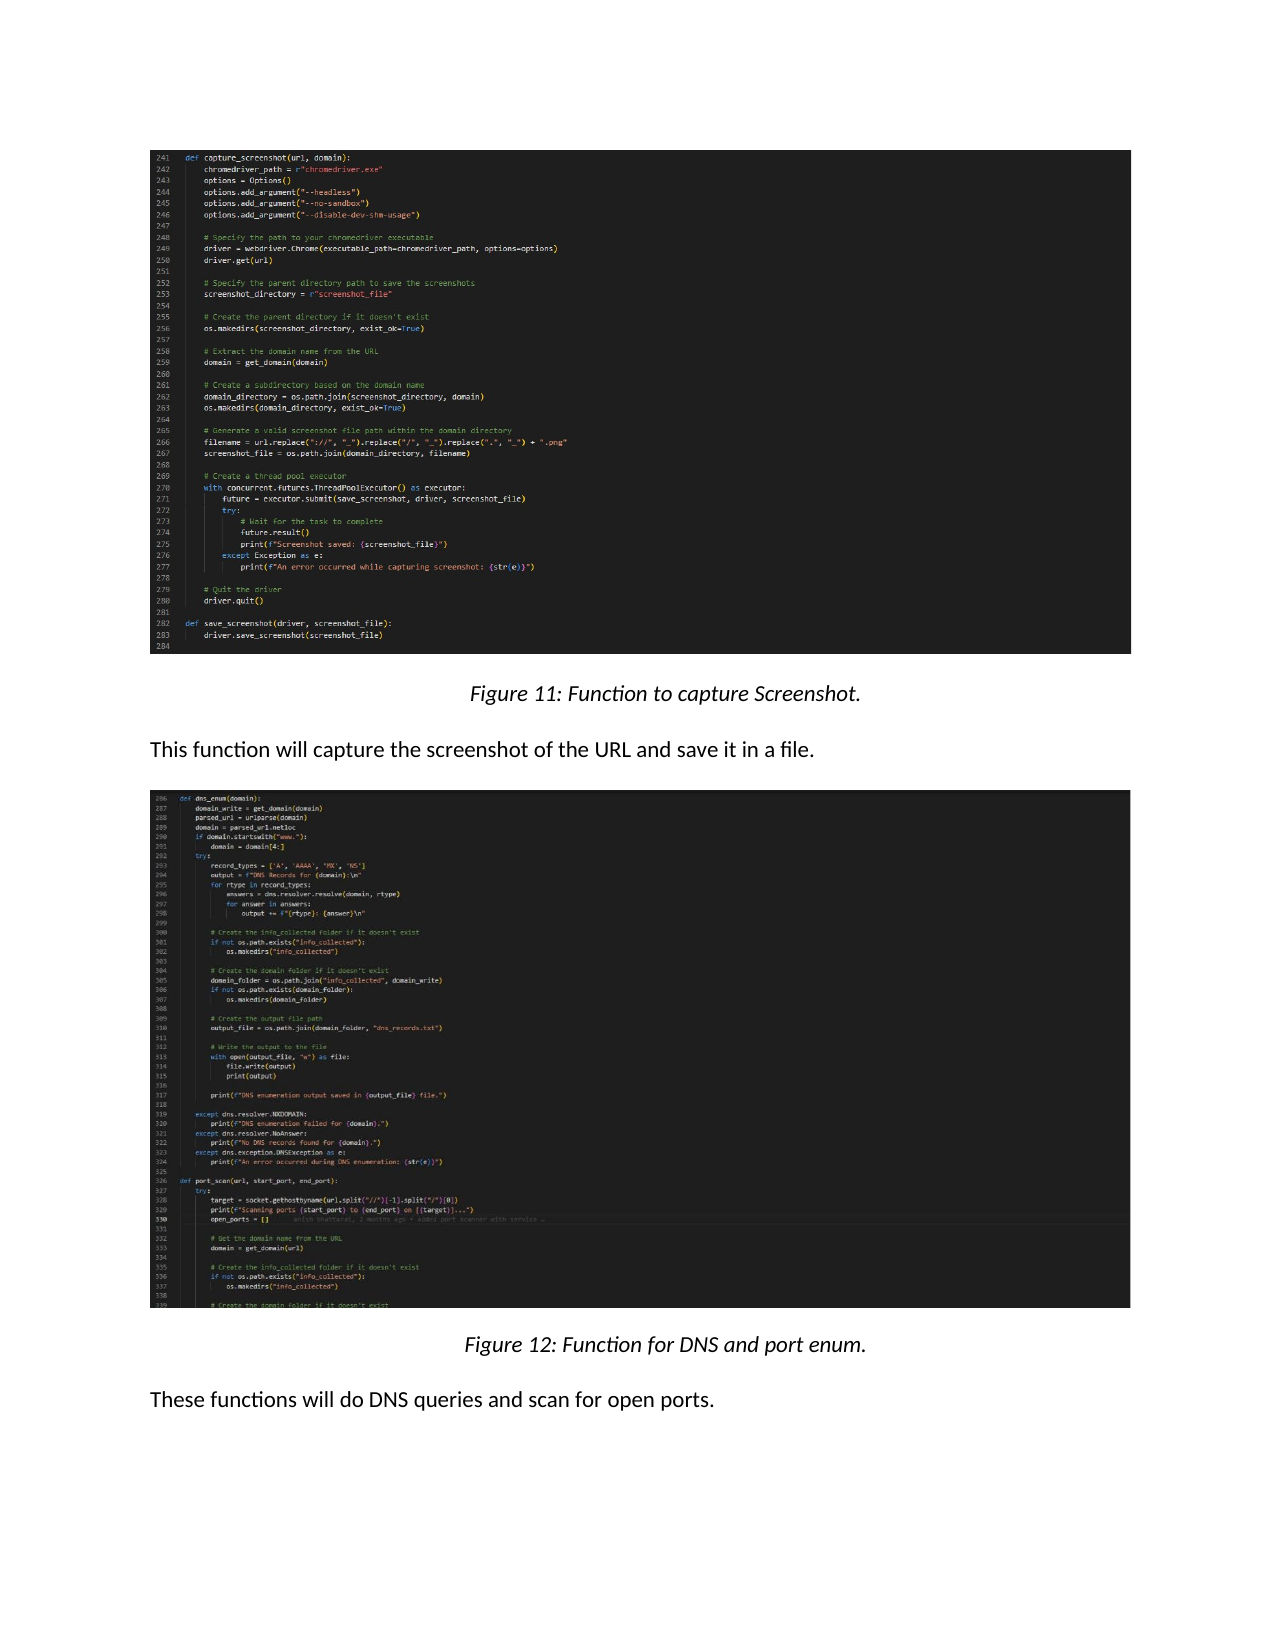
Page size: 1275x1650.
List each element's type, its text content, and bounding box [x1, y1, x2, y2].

picture [150, 790, 1131, 1308]
text Figure 11: Function to capture Screenshot. [150, 679, 1181, 707]
text These functions will do DNS queries and scan for open ports. [150, 1386, 1181, 1414]
text This function will capture the screenshot of the URL and save it in a file. [150, 735, 1181, 763]
text Figure 12: Function for DNS and port enum. [150, 1330, 1181, 1358]
picture [150, 150, 1132, 654]
